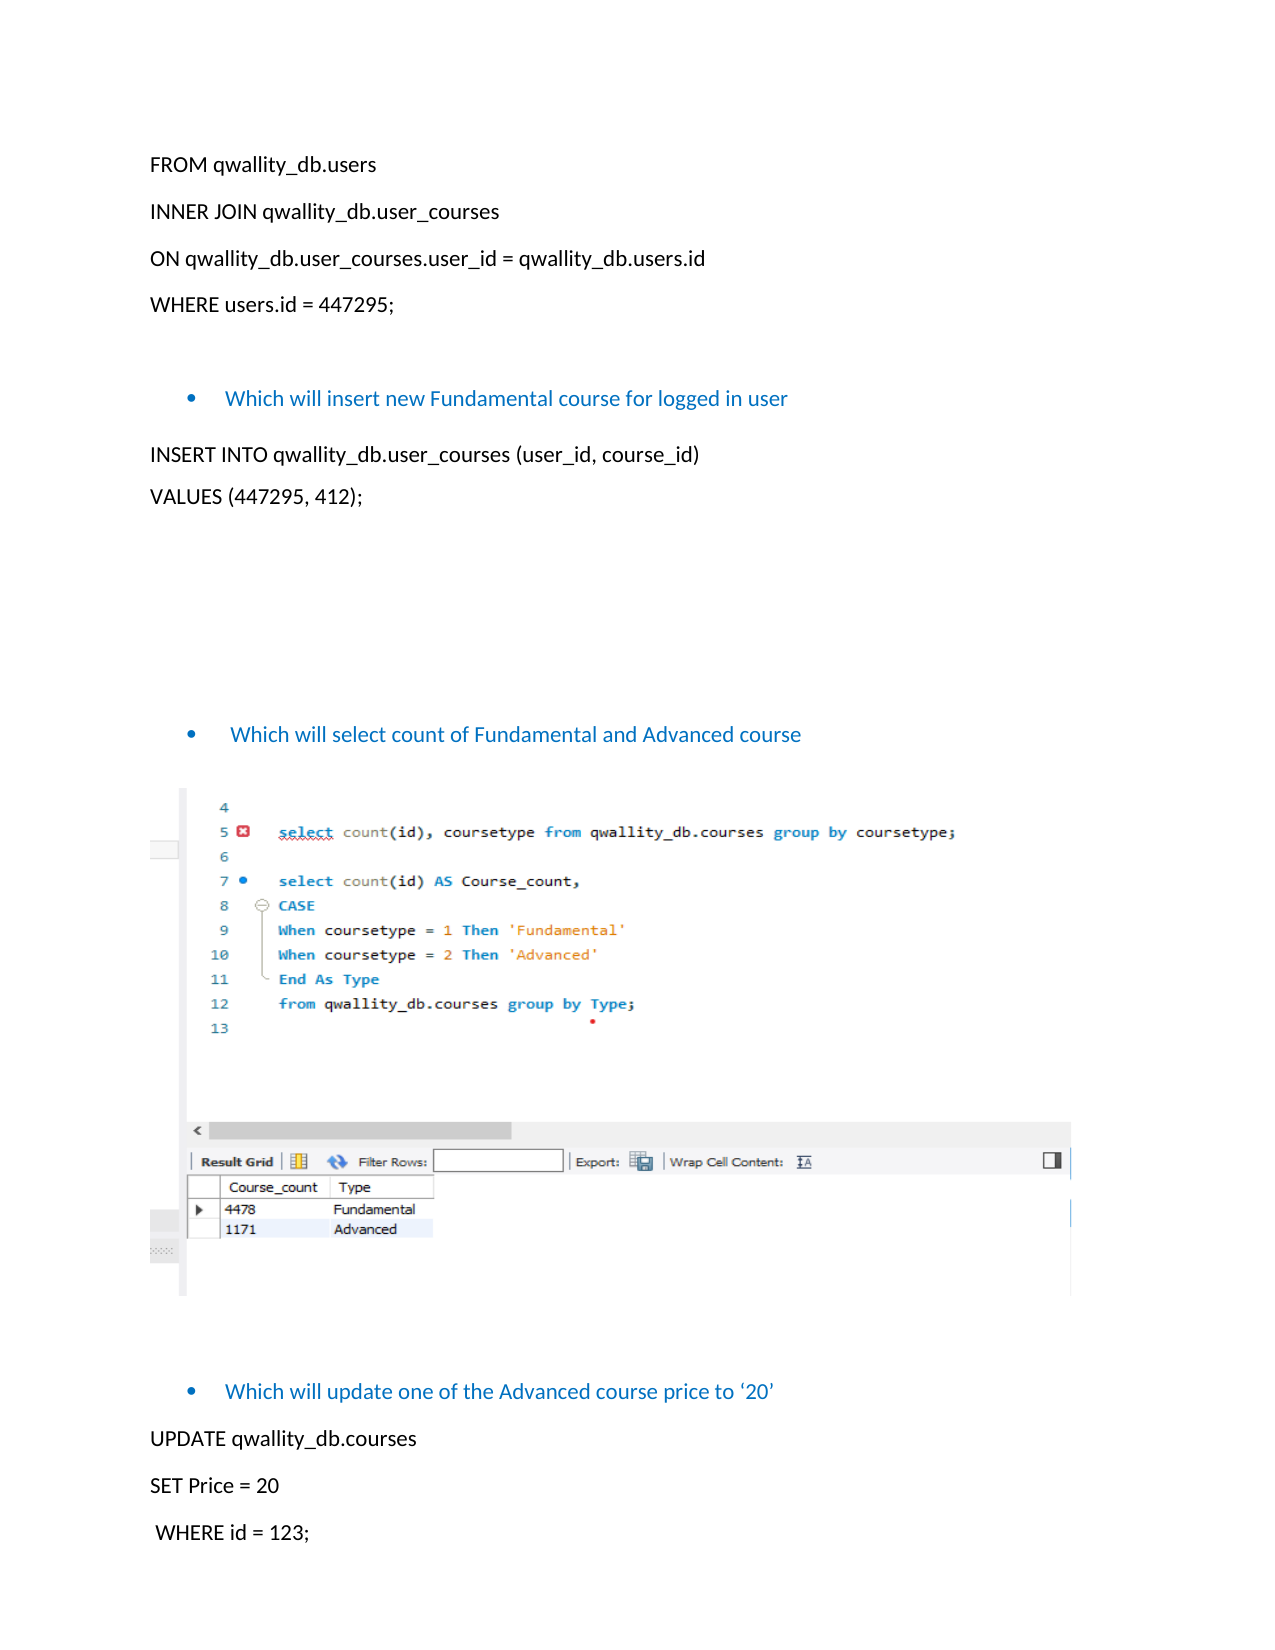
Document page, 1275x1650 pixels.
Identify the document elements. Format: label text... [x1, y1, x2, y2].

text SET Price = 20 [150, 1471, 1125, 1499]
text WHERE id = 123; [150, 1518, 1125, 1546]
text INNER JOIN qwallity_db.user_courses [150, 197, 1125, 225]
list Which will update one of the Advanced course price to ‘20’ [187, 1377, 1125, 1405]
text UPDATE qwallity_db.courses [150, 1424, 1125, 1452]
list Which will insert new Fundamental course for logged in user [187, 384, 1125, 412]
text FROM qwallity_db.users [150, 150, 1125, 178]
text WHERE users.id = 447295; [150, 291, 1125, 319]
list Which will select count of Fundamental and Advanced course [187, 721, 1125, 748]
text INSERT INTO qwallity_db.user_courses (user_id, course_id) [150, 440, 1125, 468]
text ON qwallity_db.user_courses.user_id = qwallity_db.users.id [150, 244, 1125, 272]
picture [150, 788, 1072, 1296]
text VALUES (447295, 412); [150, 482, 1125, 510]
